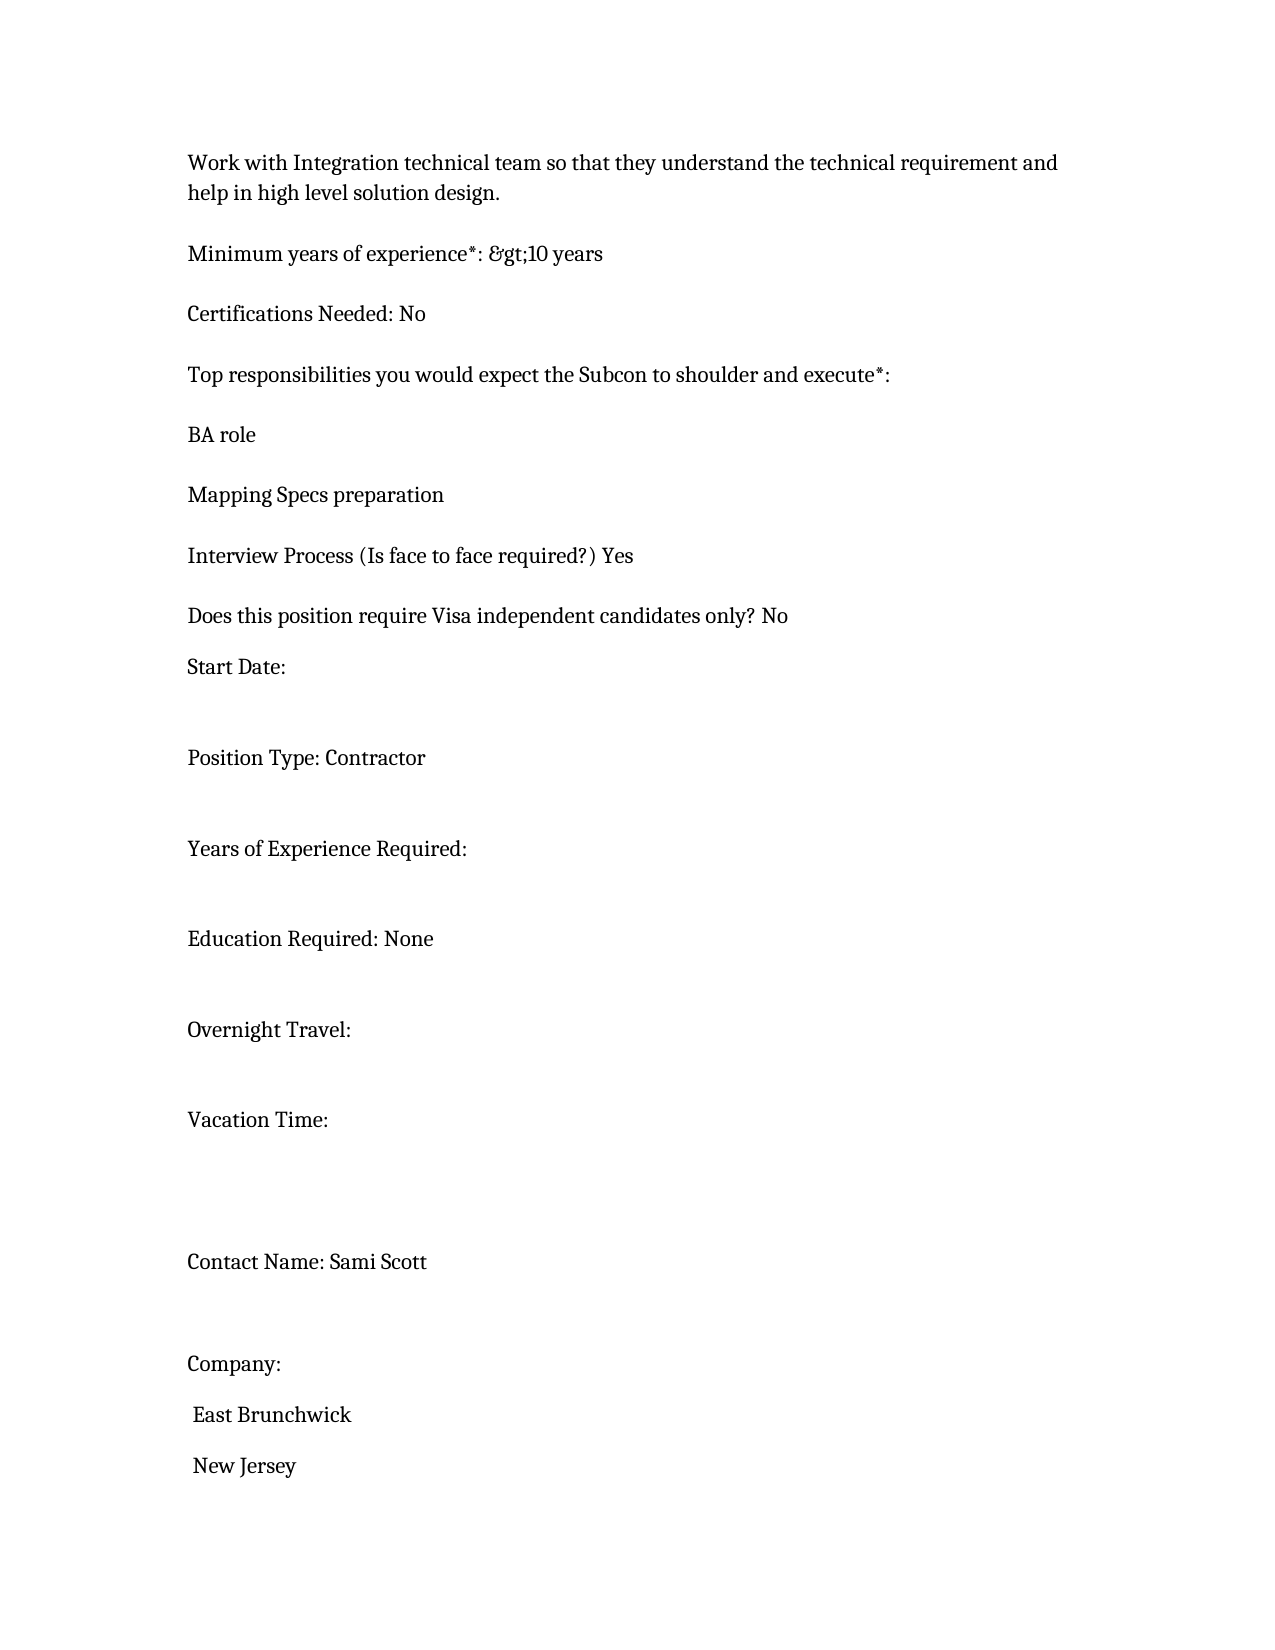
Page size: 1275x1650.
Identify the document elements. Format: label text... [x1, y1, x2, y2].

text Company: [187, 1351, 1087, 1377]
text Contact Name: Sami Scott [187, 1249, 1087, 1275]
text New Jersey [187, 1453, 1087, 1479]
text East Brunchwick [187, 1402, 1087, 1428]
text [187, 150, 1087, 629]
text Start Date: Position Type: Contractor Years of Experience Required: Education Required: None Overnight Travel: Vacation Time: [187, 654, 1087, 1224]
